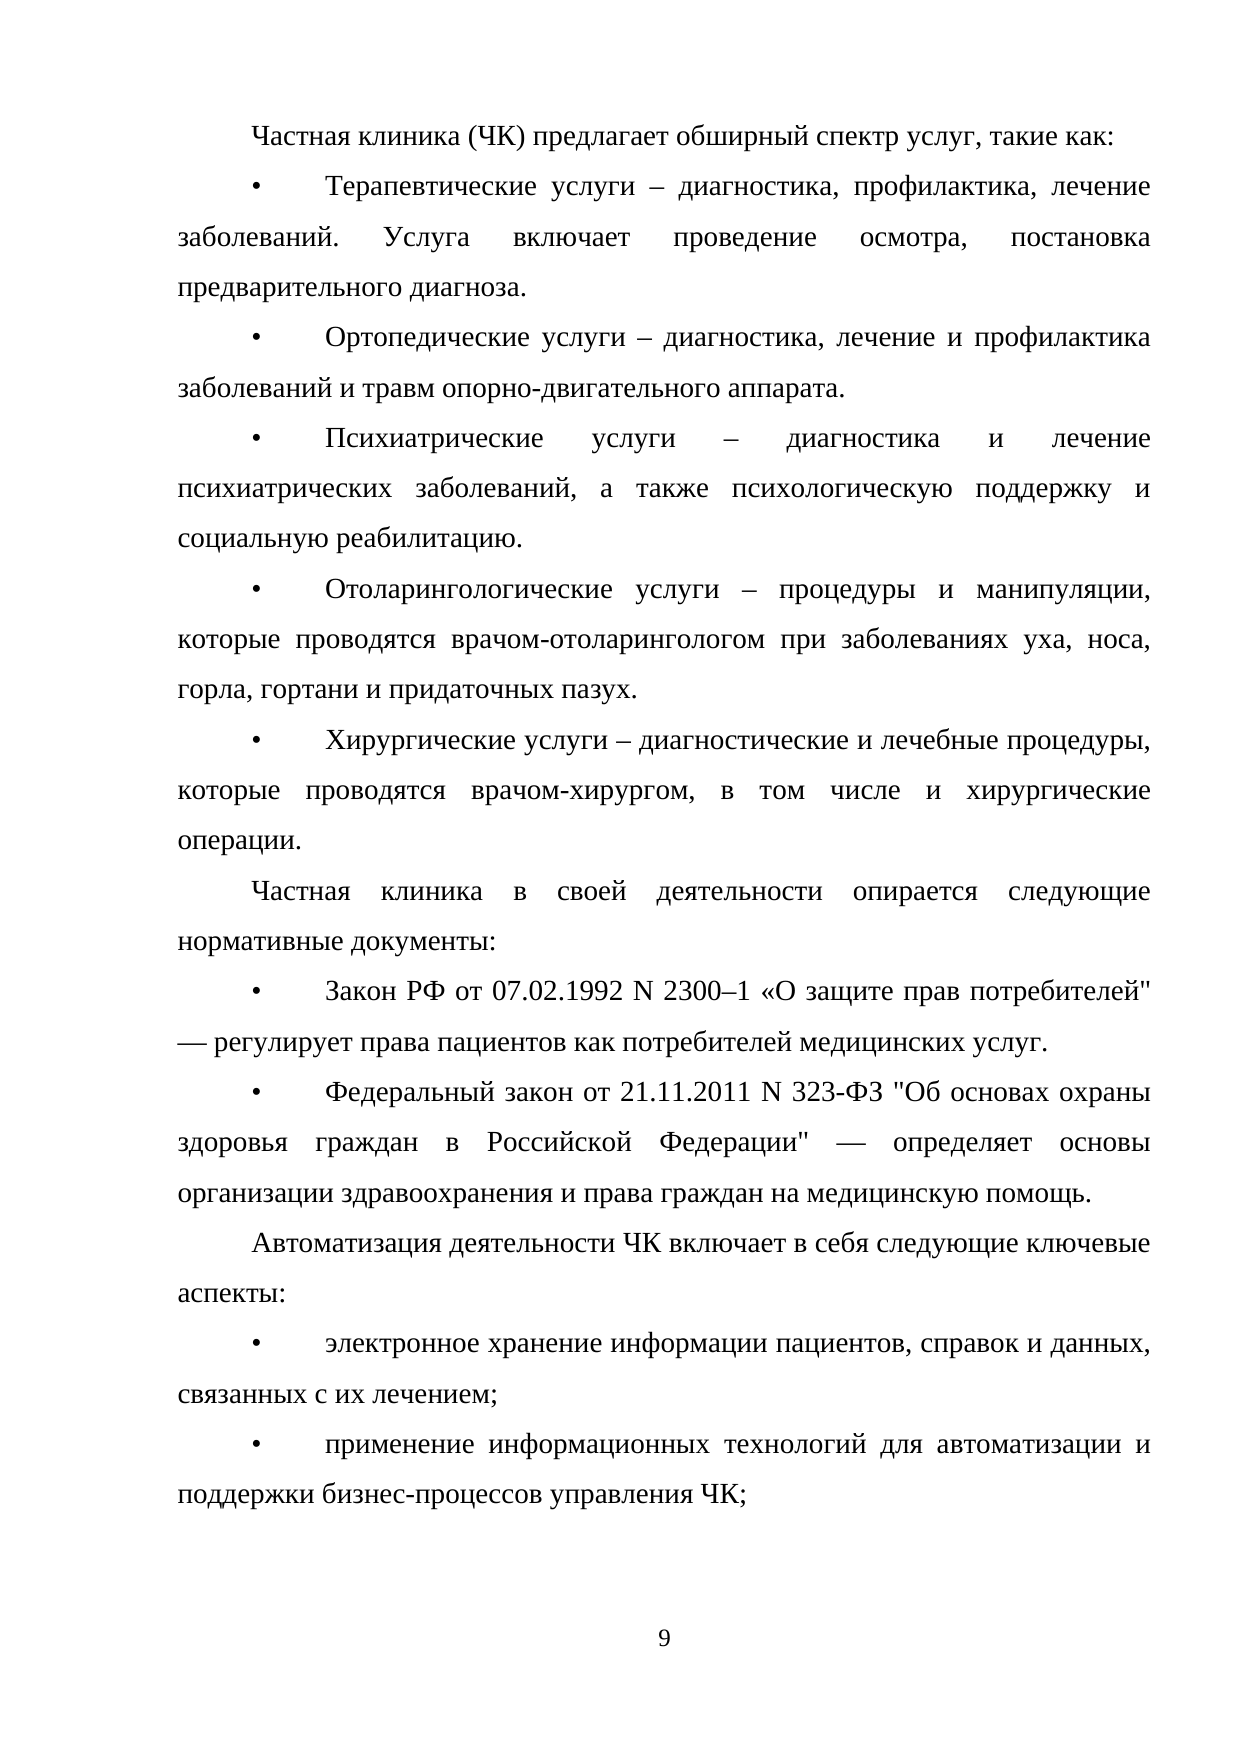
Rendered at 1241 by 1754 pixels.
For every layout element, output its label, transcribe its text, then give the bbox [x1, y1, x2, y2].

list Хирургические услуги – диагностические и лечебные процедуры, которые проводятся врачом-хирургом, в том числе и хирургические операции. [177, 722, 1152, 856]
list Федеральный закон от 21.11.2011 N 323-ФЗ "Об основах охраны здоровья граждан в Российской Федерации" — определяет основы организации здравоохранения и права граждан на медицинскую помощь. [177, 1074, 1152, 1208]
list Ортопедические услуги – диагностика, лечение и профилактика заболеваний и травм опорно-двигательного аппарата. [177, 319, 1152, 403]
list Отоларингологические услуги – процедуры и манипуляции, которые проводятся врачом-отоларингологом при заболеваниях уха, носа, горла, гортани и придаточных пазух. [177, 571, 1152, 705]
text Частная клиника (ЧК) предлагает обширный спектр услуг, такие как: [177, 118, 1152, 152]
text Автоматизация деятельности ЧК включает в себя следующие ключевые аспекты: [177, 1225, 1152, 1309]
list Терапевтические услуги – диагностика, профилактика, лечение заболеваний. Услуга включает проведение осмотра, постановка предварительного диагноза. [177, 168, 1152, 303]
list Закон РФ от 07.02.1992 N 2300–1 «О защите прав потребителей" — регулирует права пациентов как потребителей медицинских услуг. [177, 973, 1152, 1057]
list Психиатрические услуги – диагностика и лечение психиатрических заболеваний, а также психологическую поддержку и социальную реабилитацию. [177, 420, 1152, 554]
list применение информационных технологий для автоматизации и поддержки бизнес-процессов управления ЧК; [177, 1426, 1152, 1510]
text Частная клиника в своей деятельности опирается следующие нормативные документы: [177, 873, 1152, 957]
list электронное хранение информации пациентов, справок и данных, связанных с их лечением; [177, 1326, 1152, 1409]
